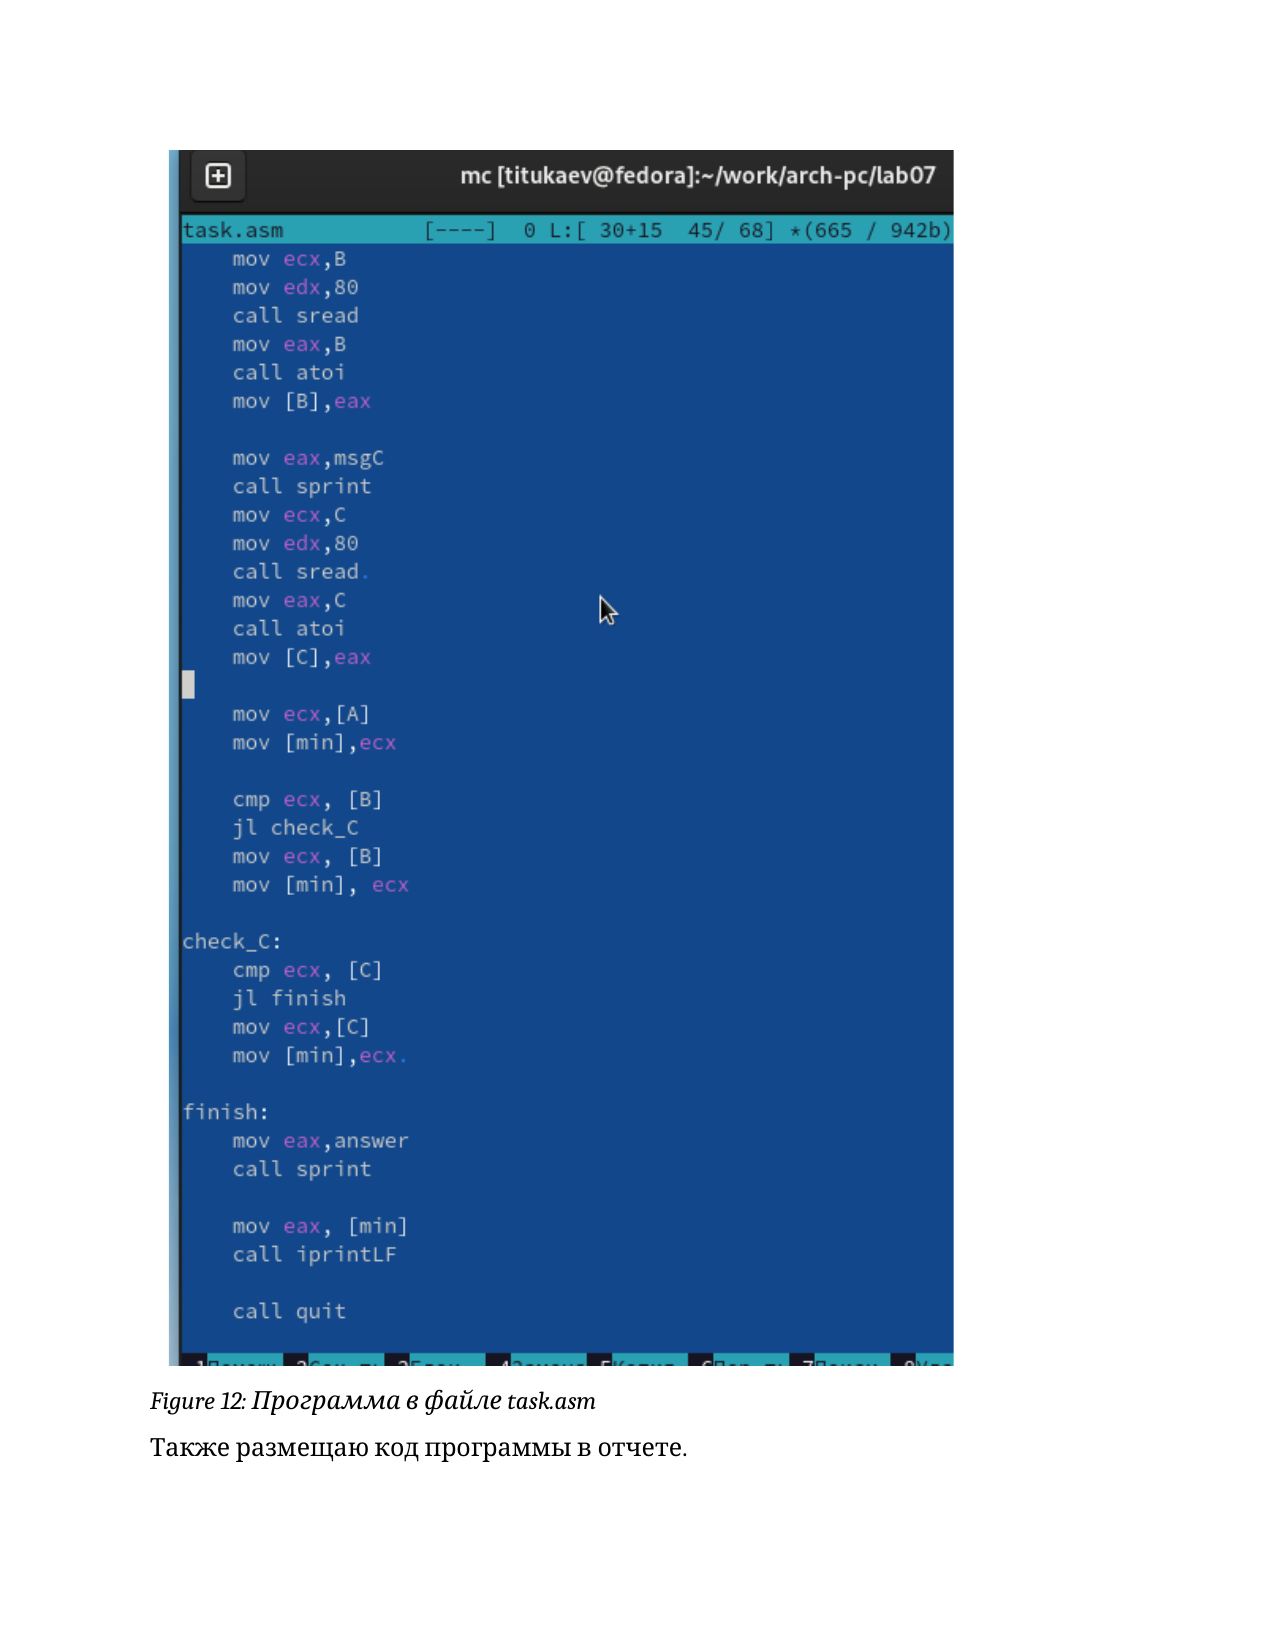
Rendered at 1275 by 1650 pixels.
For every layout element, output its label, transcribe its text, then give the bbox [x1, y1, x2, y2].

picture [168, 150, 954, 1366]
text Figure 12: Программа в файле task.asm [150, 1387, 1125, 1415]
text Также размещаю код программы в отчете. [150, 1434, 1125, 1463]
